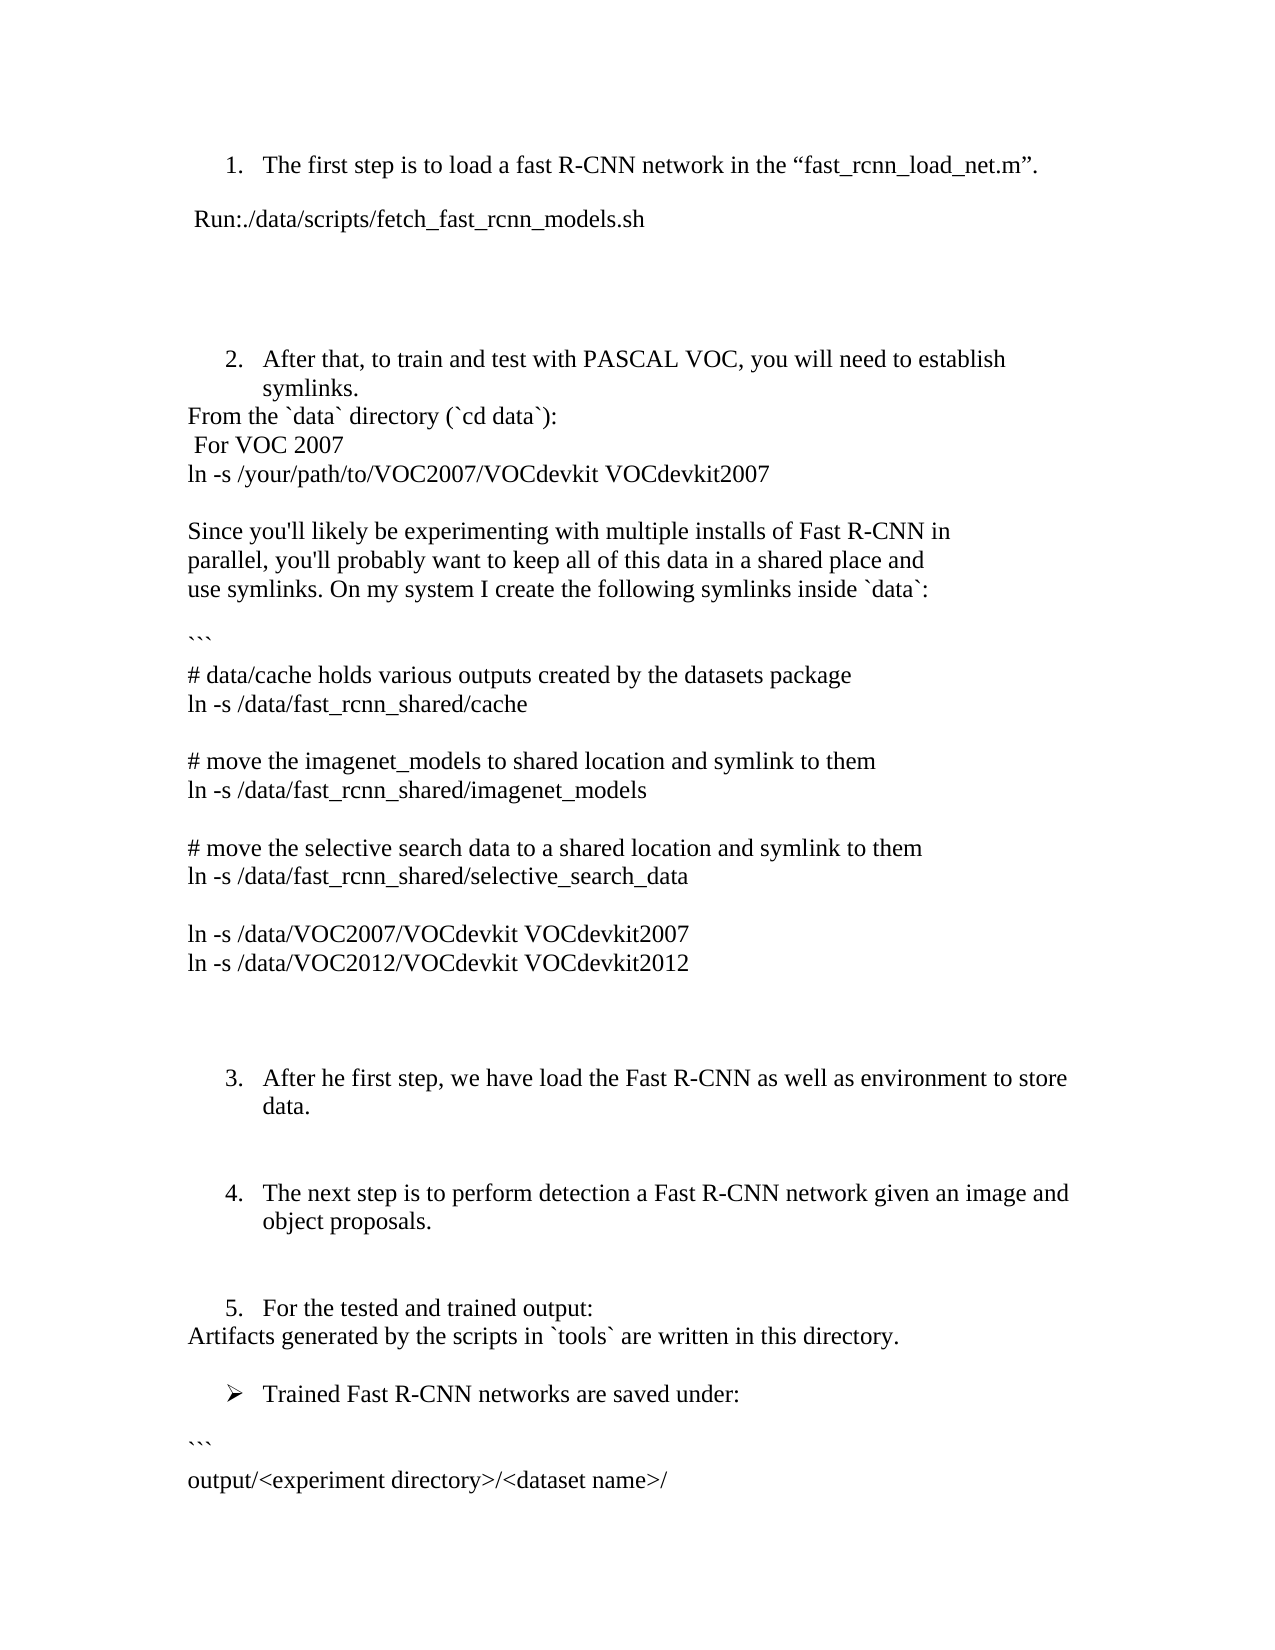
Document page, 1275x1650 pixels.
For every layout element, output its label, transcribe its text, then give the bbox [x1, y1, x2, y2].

list After that, to train and test with PASCAL VOC, you will need to establish symlinks. [225, 344, 1087, 401]
list After he first step, we have load the Fast R-CNN as well as environment to store data. [225, 1063, 1087, 1120]
text For VOC 2007 [187, 430, 1087, 459]
text ln -s /data/VOC2007/VOCdevkit VOCdevkit2007 [187, 919, 1087, 948]
text Since you'll likely be experimenting with multiple installs of Fast R-CNN in [187, 516, 1087, 545]
text From the `data` directory (`cd data`): [187, 401, 1087, 430]
text ln -s /data/fast_rcnn_shared/imagenet_models [187, 775, 1087, 804]
text ln -s /data/fast_rcnn_shared/cache [187, 689, 1087, 718]
list The first step is to load a fast R-CNN network in the “fast_rcnn_load_net.m”. [225, 150, 1087, 179]
text # move the selective search data to a shared location and symlink to them [187, 833, 1087, 861]
text # move the imagenet_models to shared location and symlink to them [187, 746, 1087, 775]
text ``` [187, 631, 1087, 660]
text Artifacts generated by the scripts in `tools` are written in this directory. [187, 1321, 1087, 1350]
text parallel, you'll probably want to keep all of this data in a shared place and [187, 545, 1087, 574]
list For the tested and trained output: [225, 1293, 1087, 1321]
text Run:./data/scripts/fetch_fast_rcnn_models.sh [187, 204, 1087, 233]
text ln -s /data/fast_rcnn_shared/selective_search_data [187, 861, 1087, 890]
text use symlinks. On my system I create the following symlinks inside `data`: [187, 574, 1087, 603]
text # data/cache holds various outputs created by the datasets package [187, 660, 1087, 689]
text ``` [187, 1436, 1087, 1465]
list The next step is to perform detection a Fast R-CNN network given an image and object proposals. [225, 1178, 1087, 1235]
text ln -s /data/VOC2012/VOCdevkit VOCdevkit2012 [187, 948, 1087, 976]
text output/<experiment directory>/<dataset name>/ [187, 1465, 1087, 1494]
list Trained Fast R-CNN networks are saved under: [225, 1379, 1087, 1408]
text ln -s /your/path/to/VOC2007/VOCdevkit VOCdevkit2007 [187, 459, 1087, 488]
